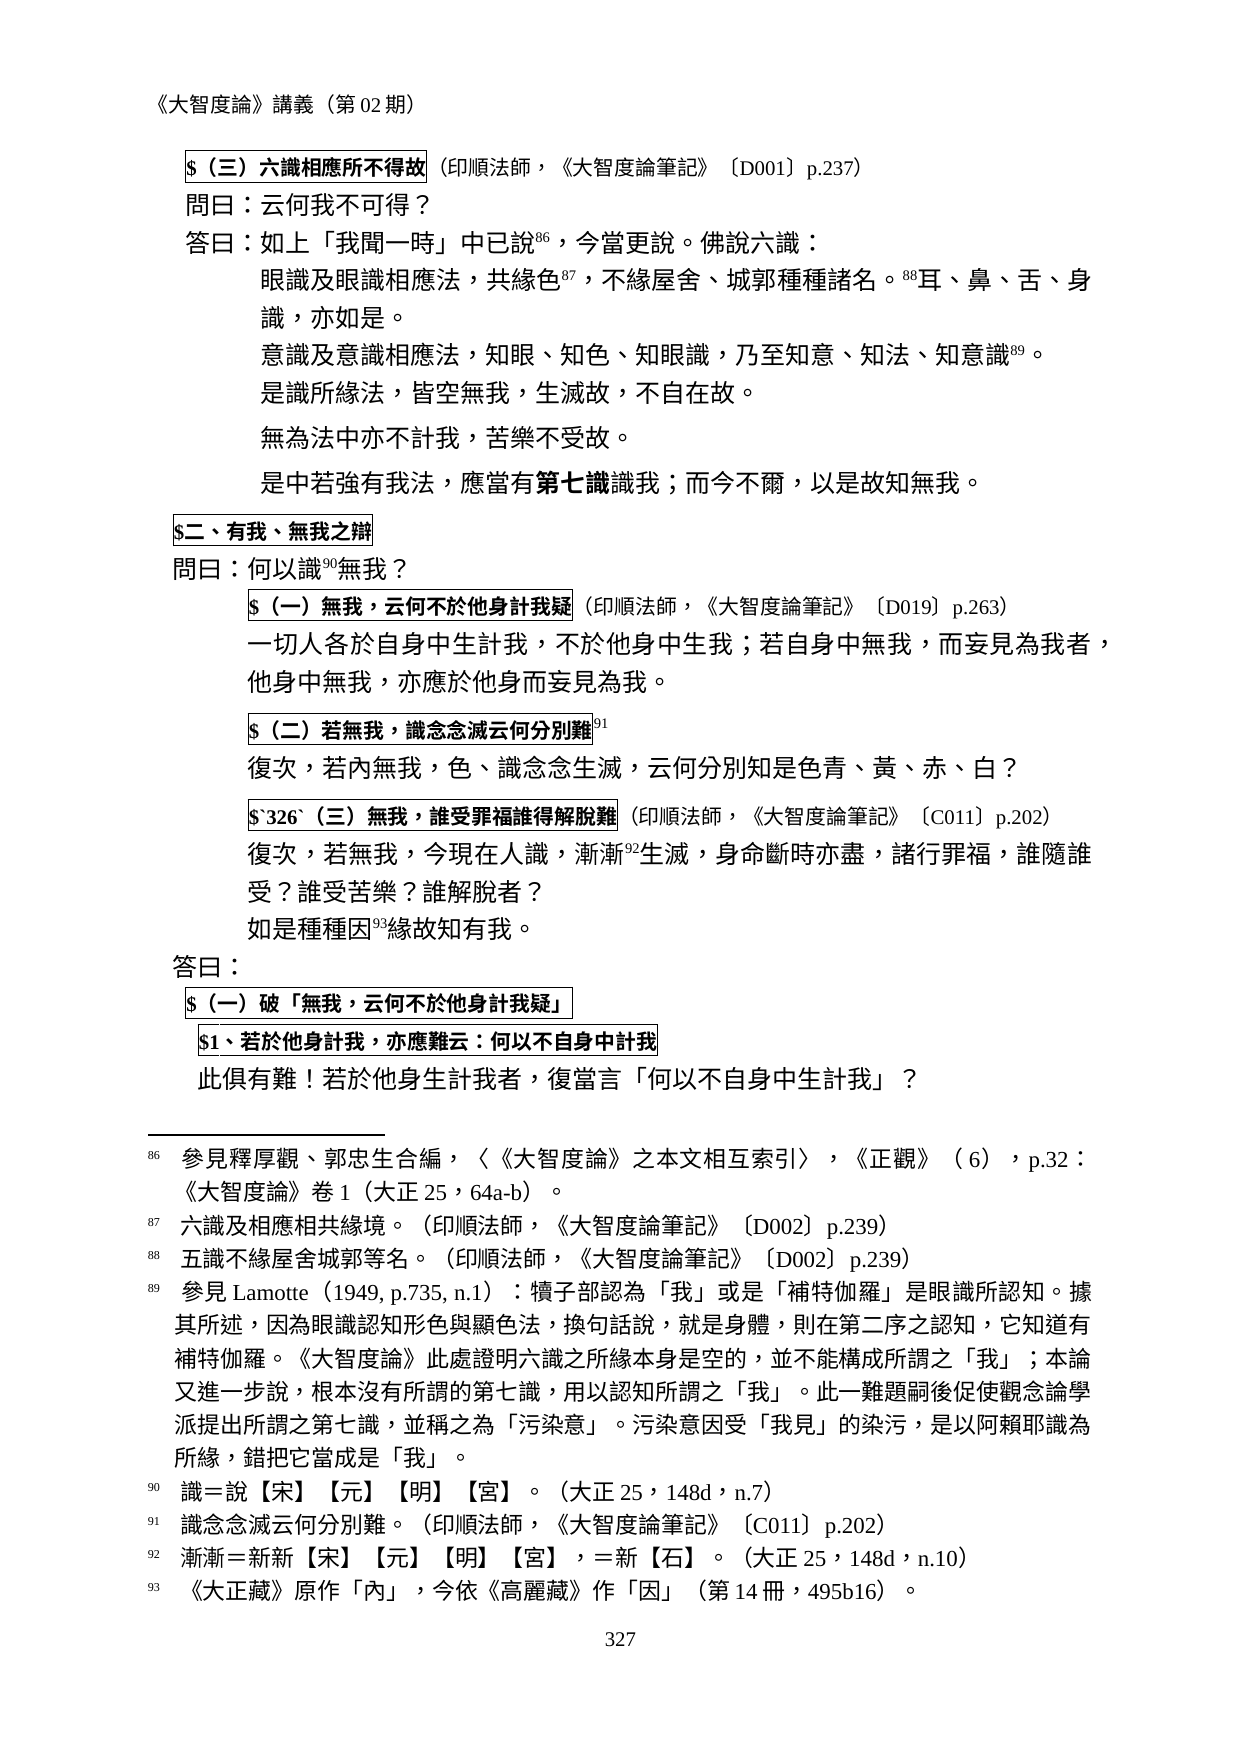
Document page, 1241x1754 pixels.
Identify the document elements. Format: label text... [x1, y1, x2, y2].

text 問曰：云何我不可得？ [185, 185, 1092, 223]
text 無為法中亦不計我，苦樂不受故。 [260, 418, 1092, 455]
text $（一）破「無我，云何不於他身計我疑」 [185, 984, 1092, 1021]
text 復次，若無我，今現在人識，漸漸生滅，身命斷時亦盡，諸行罪福，誰隨誰受？誰受苦樂？誰解脫者？ [248, 834, 1092, 909]
text 一切人各於自身中生計我，不於他身中生我；若自身中無我，而妄見為我者，他身中無我，亦應於他身而妄見為我。 [248, 624, 1092, 699]
text 此俱有難！若於他身生計我者，復當言「何以不自身中生計我」？ [198, 1059, 1092, 1096]
text 是識所緣法，皆空無我，生滅故，不自在故。 [260, 373, 1092, 410]
text 眼識及眼識相應法，共緣色，不緣屋舍、城郭種種諸名。耳、鼻、舌、身識，亦如是。 [260, 260, 1092, 335]
text 意識及意識相應法，知眼、知色、知眼識，乃至知意、知法、知意識。 [260, 335, 1092, 373]
text $（三）六識相應所不得故（印順法師，《大智度論筆記》〔D001〕p.237） [185, 148, 1092, 185]
text 答曰： [173, 946, 1092, 984]
text $二、有我、無我之辯 [173, 511, 1092, 549]
text $`326`（三）無我，誰受罪福誰得解脫難（印順法師，《大智度論筆記》〔C011〕p.202） [248, 796, 1092, 834]
text $1、若於他身計我，亦應難云：何以不自身中計我 [198, 1021, 1092, 1059]
text 復次，若內無我，色、識念念生滅，云何分別知是色青、黃、赤、白？ [248, 748, 1092, 785]
text $（一）無我，云何不於他身計我疑（印順法師，《大智度論筆記》〔D019〕p.263） [248, 586, 1092, 624]
text 答曰：如上「我聞一時」中已說，今當更說。佛說六識： [185, 223, 1092, 260]
text $（二）若無我，識念念滅云何分別難 [248, 710, 1092, 748]
text 問曰：何以識無我？ [173, 549, 1092, 586]
text 如是種種因緣故知有我。 [248, 909, 1092, 946]
text 是中若強有我法，應當有第七識識我；而今不爾，以是故知無我。 [260, 463, 1092, 500]
